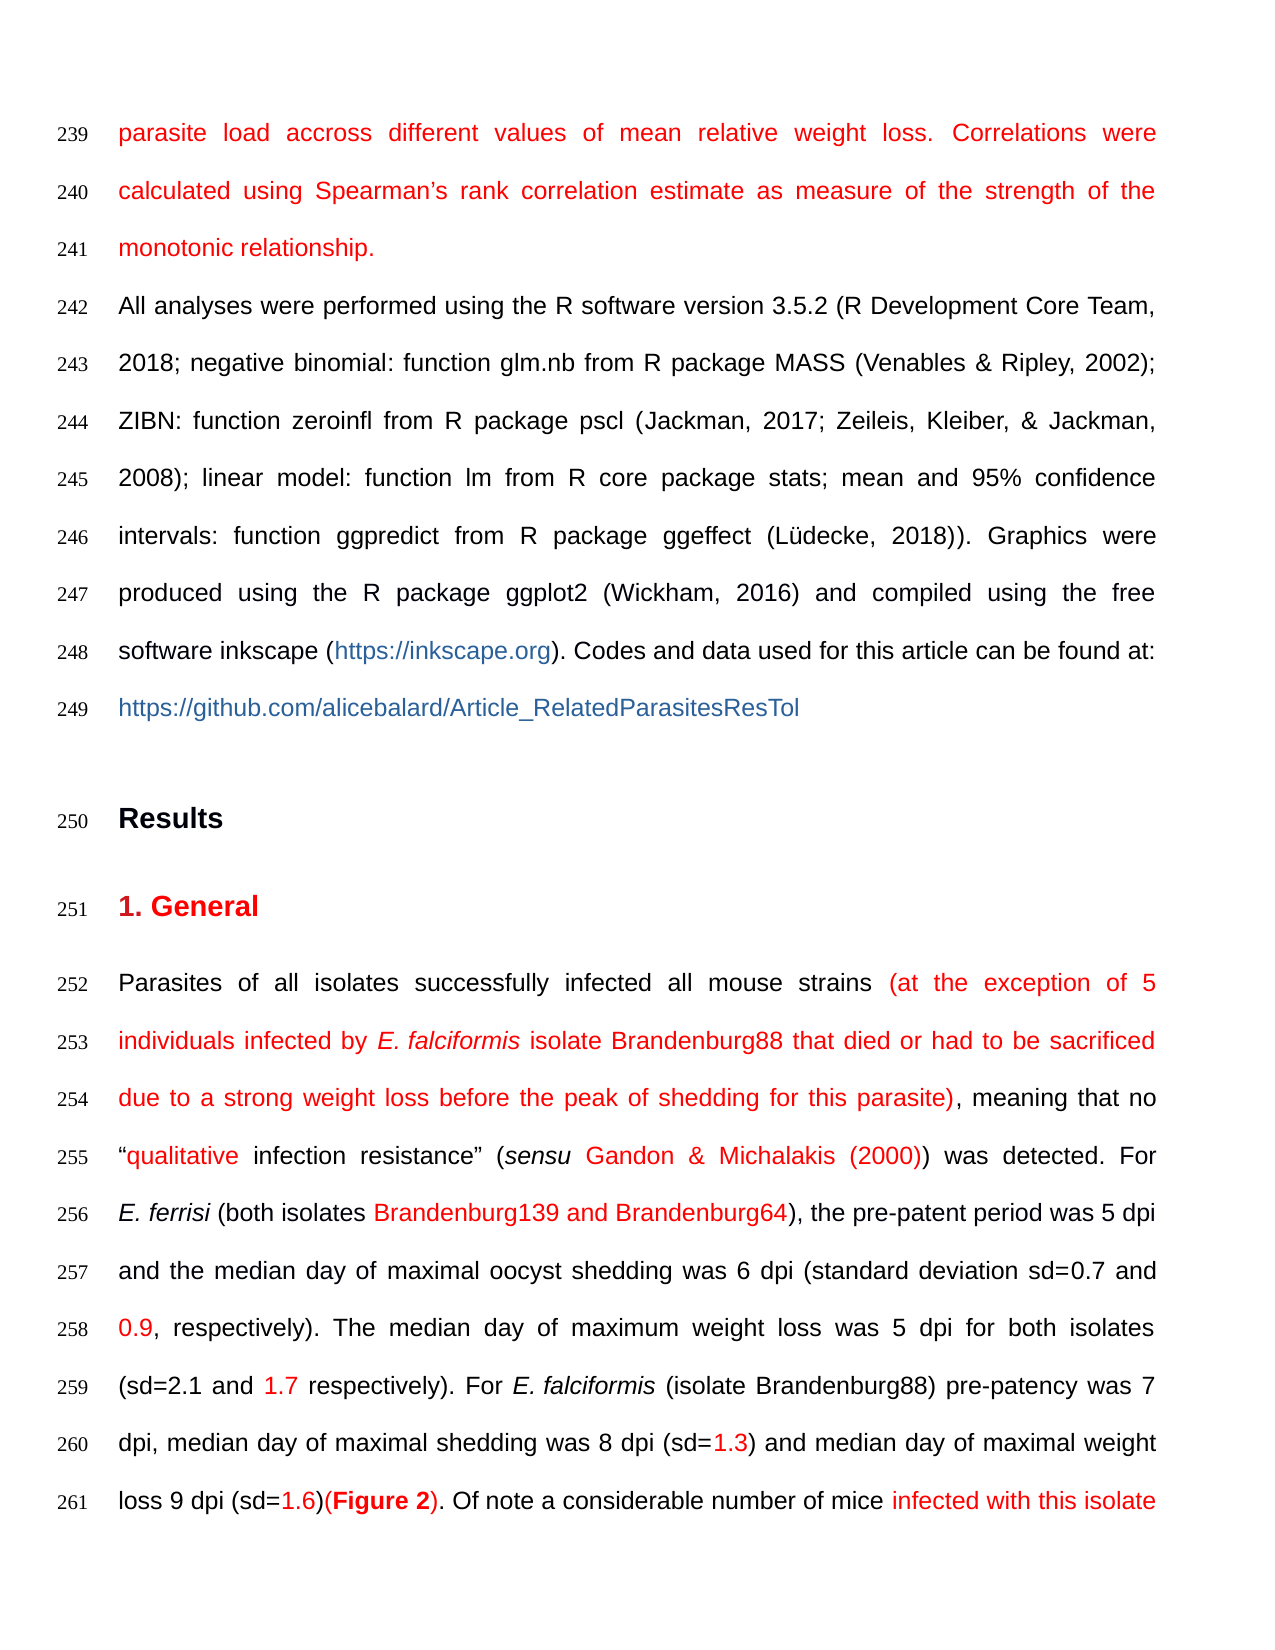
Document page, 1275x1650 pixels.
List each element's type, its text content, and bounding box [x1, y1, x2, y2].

subtitle Results [118, 801, 1157, 834]
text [118, 968, 1157, 1514]
subtitle 1. General [118, 888, 1157, 922]
text All analyses were performed using the R software version 3.5.2 (R Development Core Team, 2018; negative binomial: function glm.nb from R package MASS (Venables & Ripley, 2002); ZIBN: function zeroinfl from R package pscl (Jackman, 2017; Zeileis, Kleiber, & Jackman, 2008); linear model: function lm from R core package stats; mean and 95% confidence intervals: function ggpredict from R package ggeffect (Lüdecke, 2018)). Graphics were produced using the R package ggplot2 (Wickham, 2016) and compiled using the free software inkscape (https://inkscape.org). Codes and data used for this article can be found at: https://github.com/alicebalard/Article_RelatedParasitesResTol [118, 291, 1157, 722]
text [118, 118, 1157, 262]
